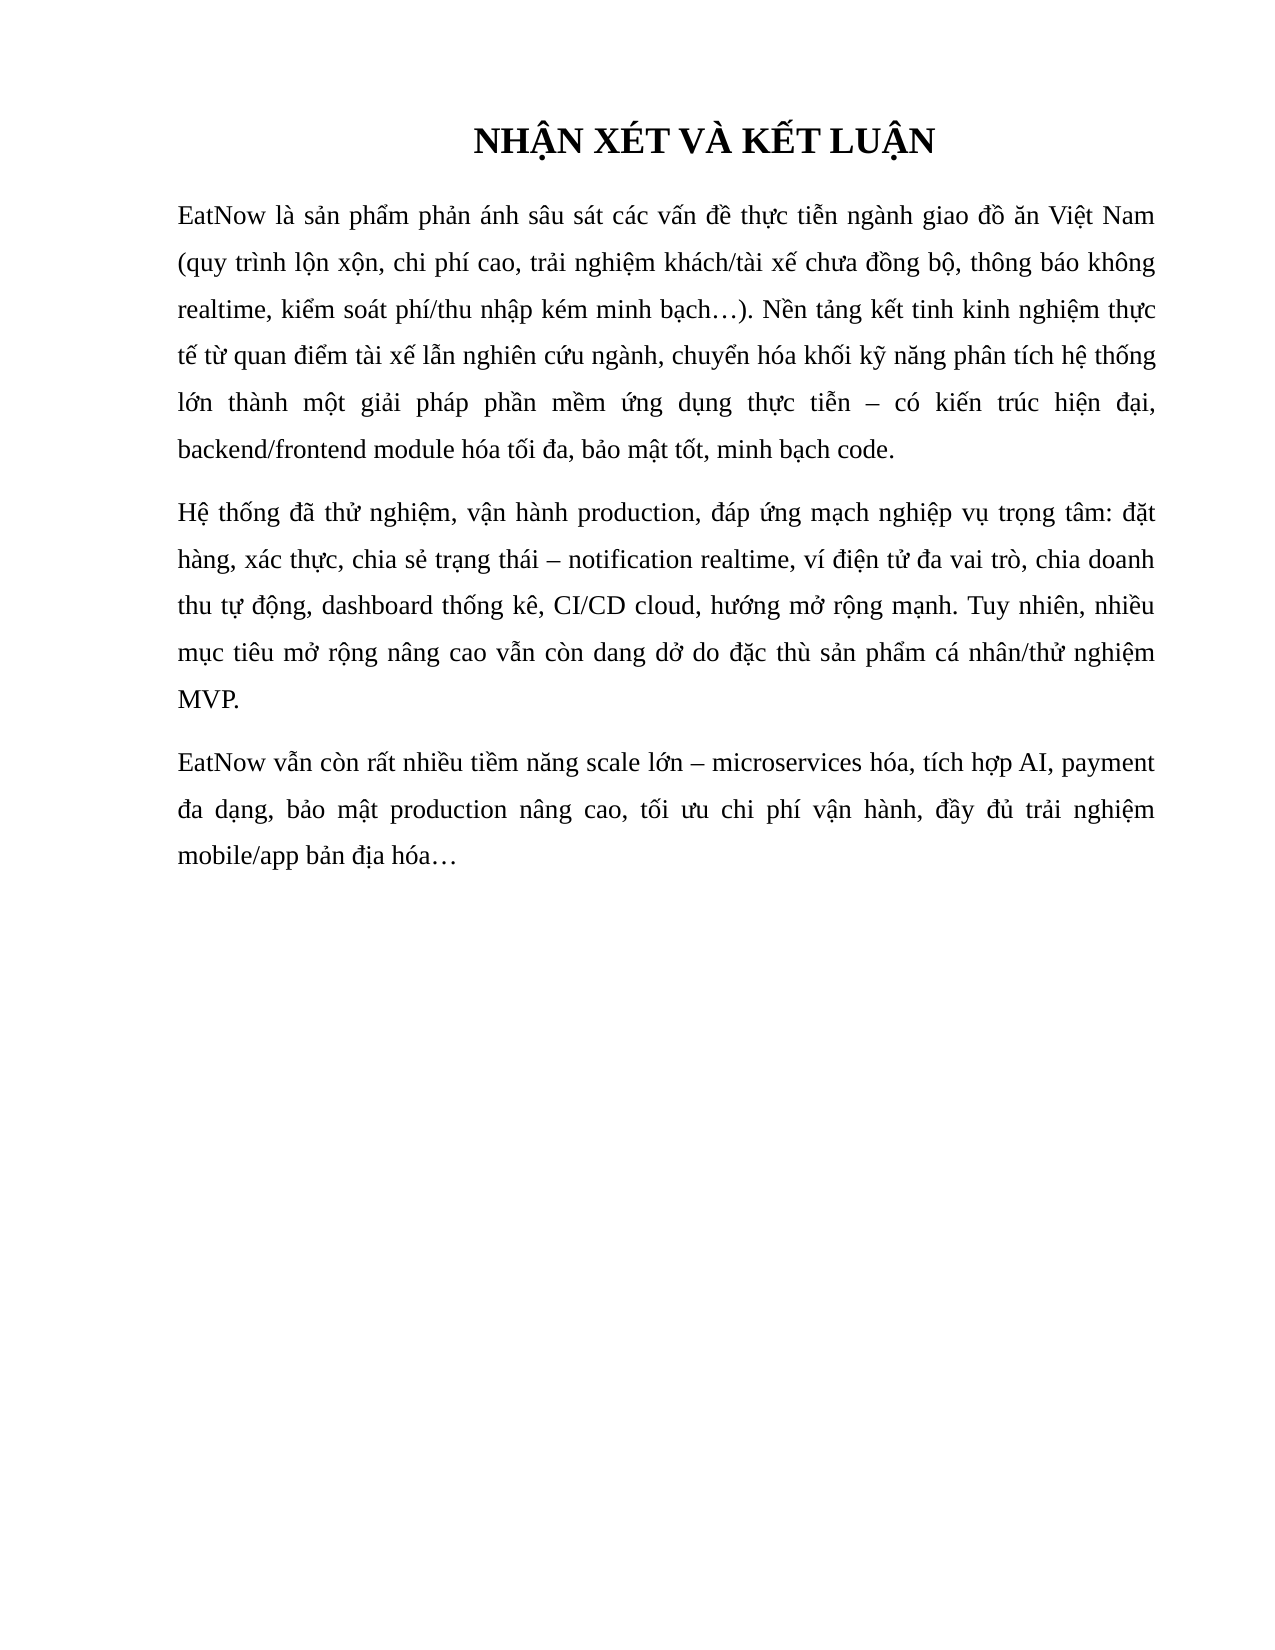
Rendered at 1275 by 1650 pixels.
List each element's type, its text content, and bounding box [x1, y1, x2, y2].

text EatNow vẫn còn rất nhiều tiềm năng scale lớn – microservices hóa, tích hợp AI, payment đa dạng, bảo mật production nâng cao, tối ưu chi phí vận hành, đầy đủ trải nghiệm mobile/app bản địa hóa… [177, 746, 1157, 871]
text Hệ thống đã thử nghiệm, vận hành production, đáp ứng mạch nghiệp vụ trọng tâm: đặt hàng, xác thực, chia sẻ trạng thái – notification realtime, ví điện tử đa vai trò, chia doanh thu tự động, dashboard thống kê, CI/CD cloud, hướng mở rộng mạnh. Tuy nhiên, nhiều mục tiêu mở rộng nâng cao vẫn còn dang dở do đặc thù sản phẩm cá nhân/thử nghiệm MVP. [177, 496, 1157, 714]
text EatNow là sản phẩm phản ánh sâu sát các vấn đề thực tiễn ngành giao đồ ăn Việt Nam (quy trình lộn xộn, chi phí cao, trải nghiệm khách/tài xế chưa đồng bộ, thông báo không realtime, kiểm soát phí/thu nhập kém minh bạch…). Nền tảng kết tinh kinh nghiệm thực tế từ quan điểm tài xế lẫn nghiên cứu ngành, chuyển hóa khối kỹ năng phân tích hệ thống lớn thành một giải pháp phần mềm ứng dụng thực tiễn – có kiến trúc hiện đại, backend/frontend module hóa tối đa, bảo mật tốt, minh bạch code. [177, 199, 1157, 464]
text NHẬN XÉT VÀ KẾT LUẬN [252, 118, 1157, 161]
